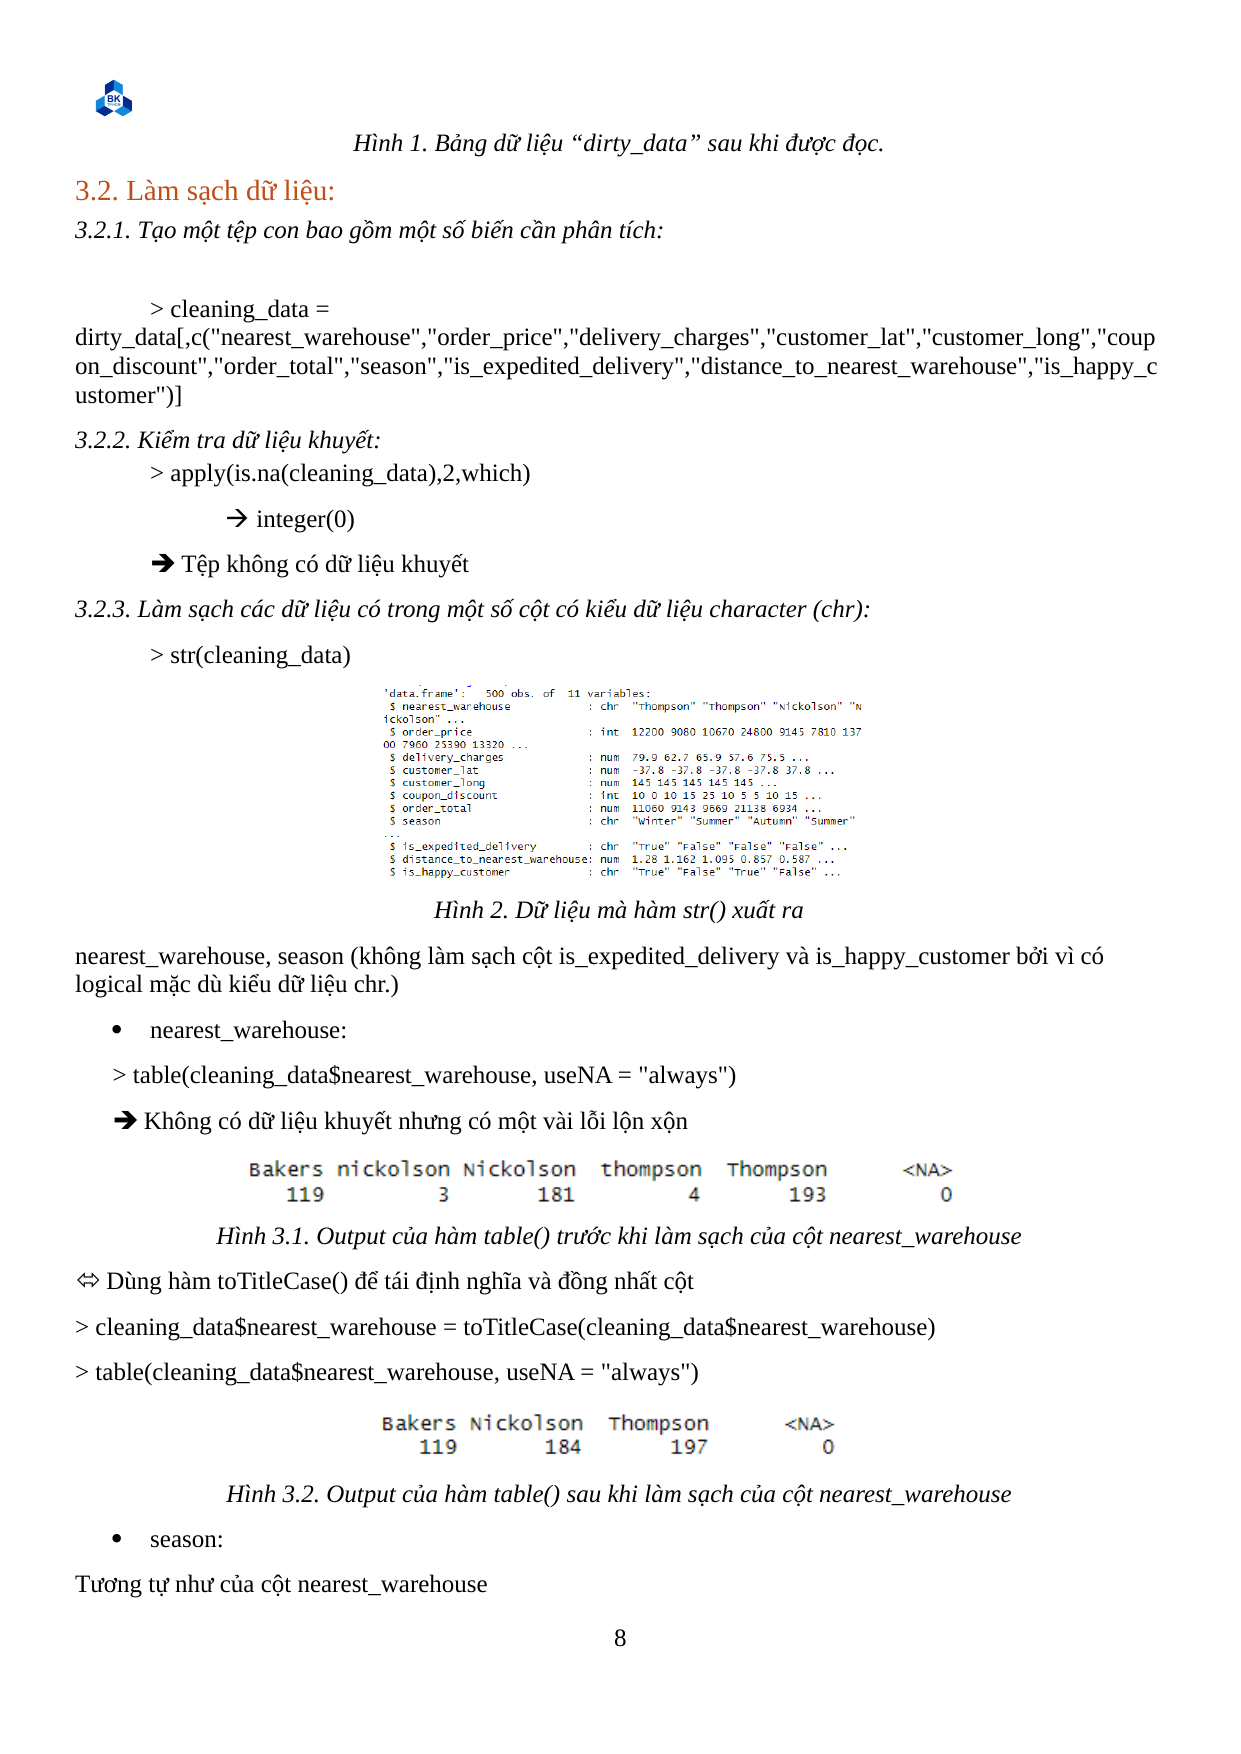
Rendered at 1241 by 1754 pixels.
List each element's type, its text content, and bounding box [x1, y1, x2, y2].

text > str(cleaning_data) [75, 640, 1165, 669]
text Tệp không có dữ liệu khuyết [150, 549, 1165, 578]
subtitle 3.2.2. Kiểm tra dữ liệu khuyết: [75, 425, 1165, 454]
text nearest_warehouse, season (không làm sạch cột is_expedited_delivery và is_happy_customer bởi vì có logical mặc dù kiểu dữ liệu chr.) [75, 941, 1165, 998]
text > cleaning_data$nearest_warehouse = toTitleCase(cleaning_data$nearest_warehouse) [75, 1312, 1165, 1341]
text > apply(is.na(cleaning_data),2,which) [75, 458, 1165, 487]
text Dùng hàm toTitleCase() để tái định nghĩa và đồng nhất cột [75, 1266, 1165, 1295]
subtitle 3.2. Làm sạch dữ liệu: [75, 173, 1165, 207]
list nearest_warehouse: [112, 1015, 1165, 1044]
text integer(0) [150, 504, 1165, 532]
picture [378, 685, 862, 879]
text > cleaning_data = dirty_data[,c("nearest_warehouse","order_price","delivery_charges","customer_lat","customer_long","coupon_discount","order_total","season","is_expedited_delivery","distance_to_nearest_warehouse","is_happy_customer")] [75, 294, 1165, 409]
text Hình 2. Dữ liệu mà hàm str() xuất ra [75, 895, 1165, 924]
picture [235, 1151, 1005, 1205]
text Tương tự như của cột nearest_warehouse [75, 1569, 1165, 1598]
text Hình 3.2. Output của hàm table() sau khi làm sạch của cột nearest_warehouse [75, 1479, 1165, 1507]
text > table(cleaning_data$nearest_warehouse, useNA = "always") [75, 1060, 1165, 1089]
text Hình 1. Bảng dữ liệu “dirty_data” sau khi được đọc. [75, 128, 1165, 157]
list season: [112, 1524, 1165, 1553]
text Không có dữ liệu khuyết nhưng có một vài lỗi lộn xộn [75, 1106, 1165, 1134]
subtitle 3.2.1. Tạo một tệp con bao gồm một số biến cần phân tích: [75, 215, 1165, 244]
text > table(cleaning_data$nearest_warehouse, useNA = "always") [75, 1357, 1165, 1386]
text Hình 3.1. Output của hàm table() trước khi làm sạch của cột nearest_warehouse [75, 1221, 1165, 1250]
picture [75, 73, 152, 128]
text 3.2.3. Làm sạch các dữ liệu có trong một số cột có kiểu dữ liệu character (chr): [75, 594, 1165, 623]
picture [371, 1402, 869, 1462]
